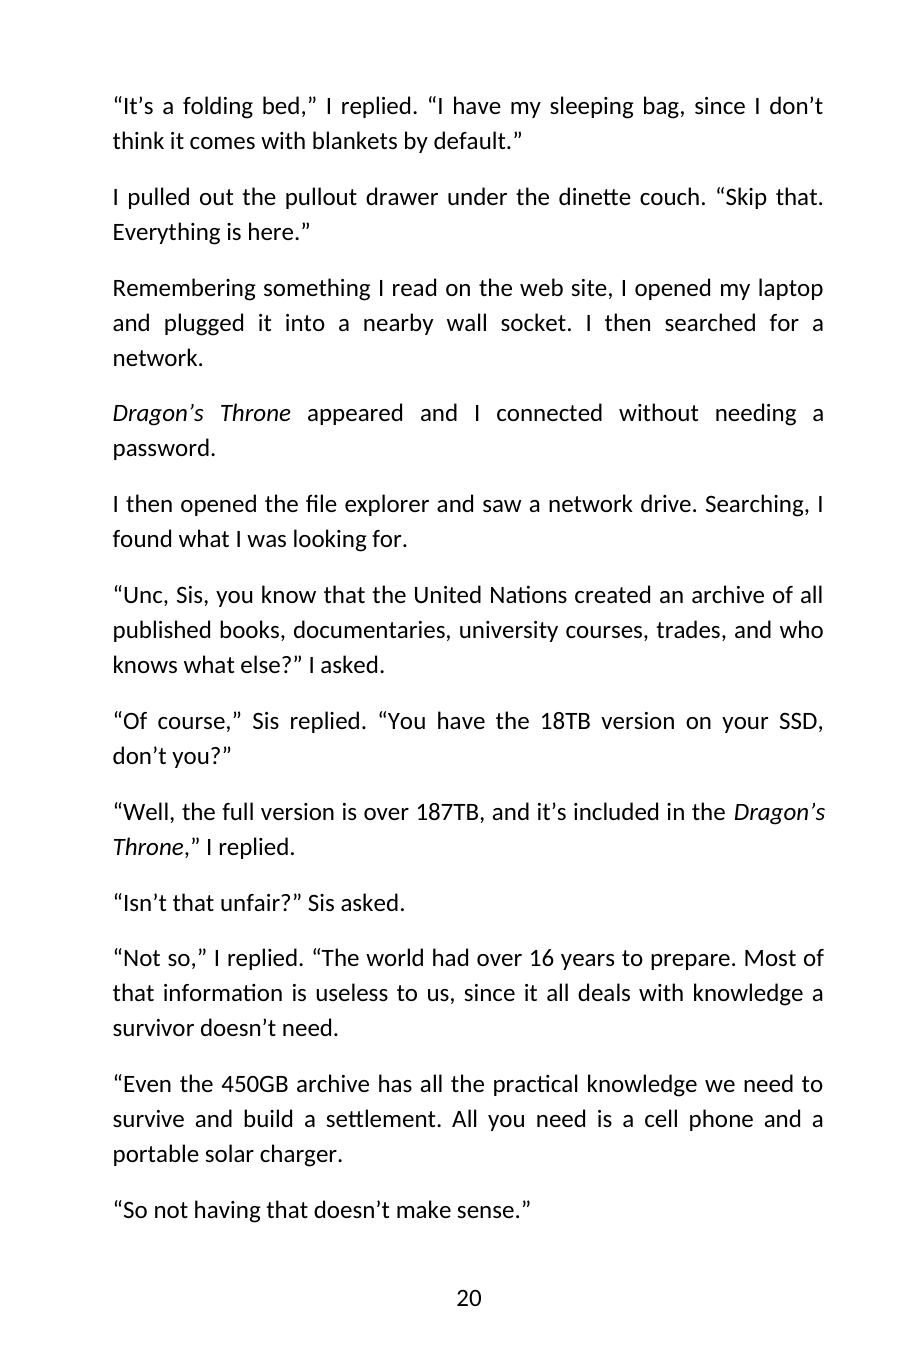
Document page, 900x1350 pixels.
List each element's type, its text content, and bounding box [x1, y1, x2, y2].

text “Not so,” I replied. “The world had over 16 years to prepare. Most of that information is useless to us, since it all deals with knowledge a survivor doesn’t need. [112, 942, 825, 1043]
text I pulled out the pullout drawer under the dinette couch. “Skip that. Everything is here.” [112, 181, 825, 246]
text Remembering something I read on the web site, I opened my laptop and plugged it into a nearby wall socket. I then searched for a network. [112, 272, 825, 372]
text “It’s a folding bed,” I replied. “I have my sleeping bag, since I don’t think it comes with blankets by default.” [112, 90, 825, 156]
text “Of course,” Sis replied. “You have the 18TB version on your SSD, don’t you?” [112, 705, 825, 771]
text I then opened the file explorer and saw a network drive. Searching, I found what I was looking for. [112, 488, 825, 554]
text “Even the 450GB archive has all the practical knowledge we need to survive and build a settlement. All you need is a cell phone and a portable solar charger. [112, 1068, 825, 1169]
text Dragon’s Throne appeared and I connected without needing a password. [112, 397, 825, 463]
text “Unc, Sis, you know that the United Nations created an archive of all published books, documentaries, university courses, trades, and who knows what else?” I asked. [112, 579, 825, 680]
text “Isn’t that unfair?” Sis asked. [112, 887, 825, 917]
text “So not having that doesn’t make sense.” [112, 1194, 825, 1225]
text “Well, the full version is over 187TB, and it’s included in the Dragon’s Throne,” I replied. [112, 796, 825, 861]
